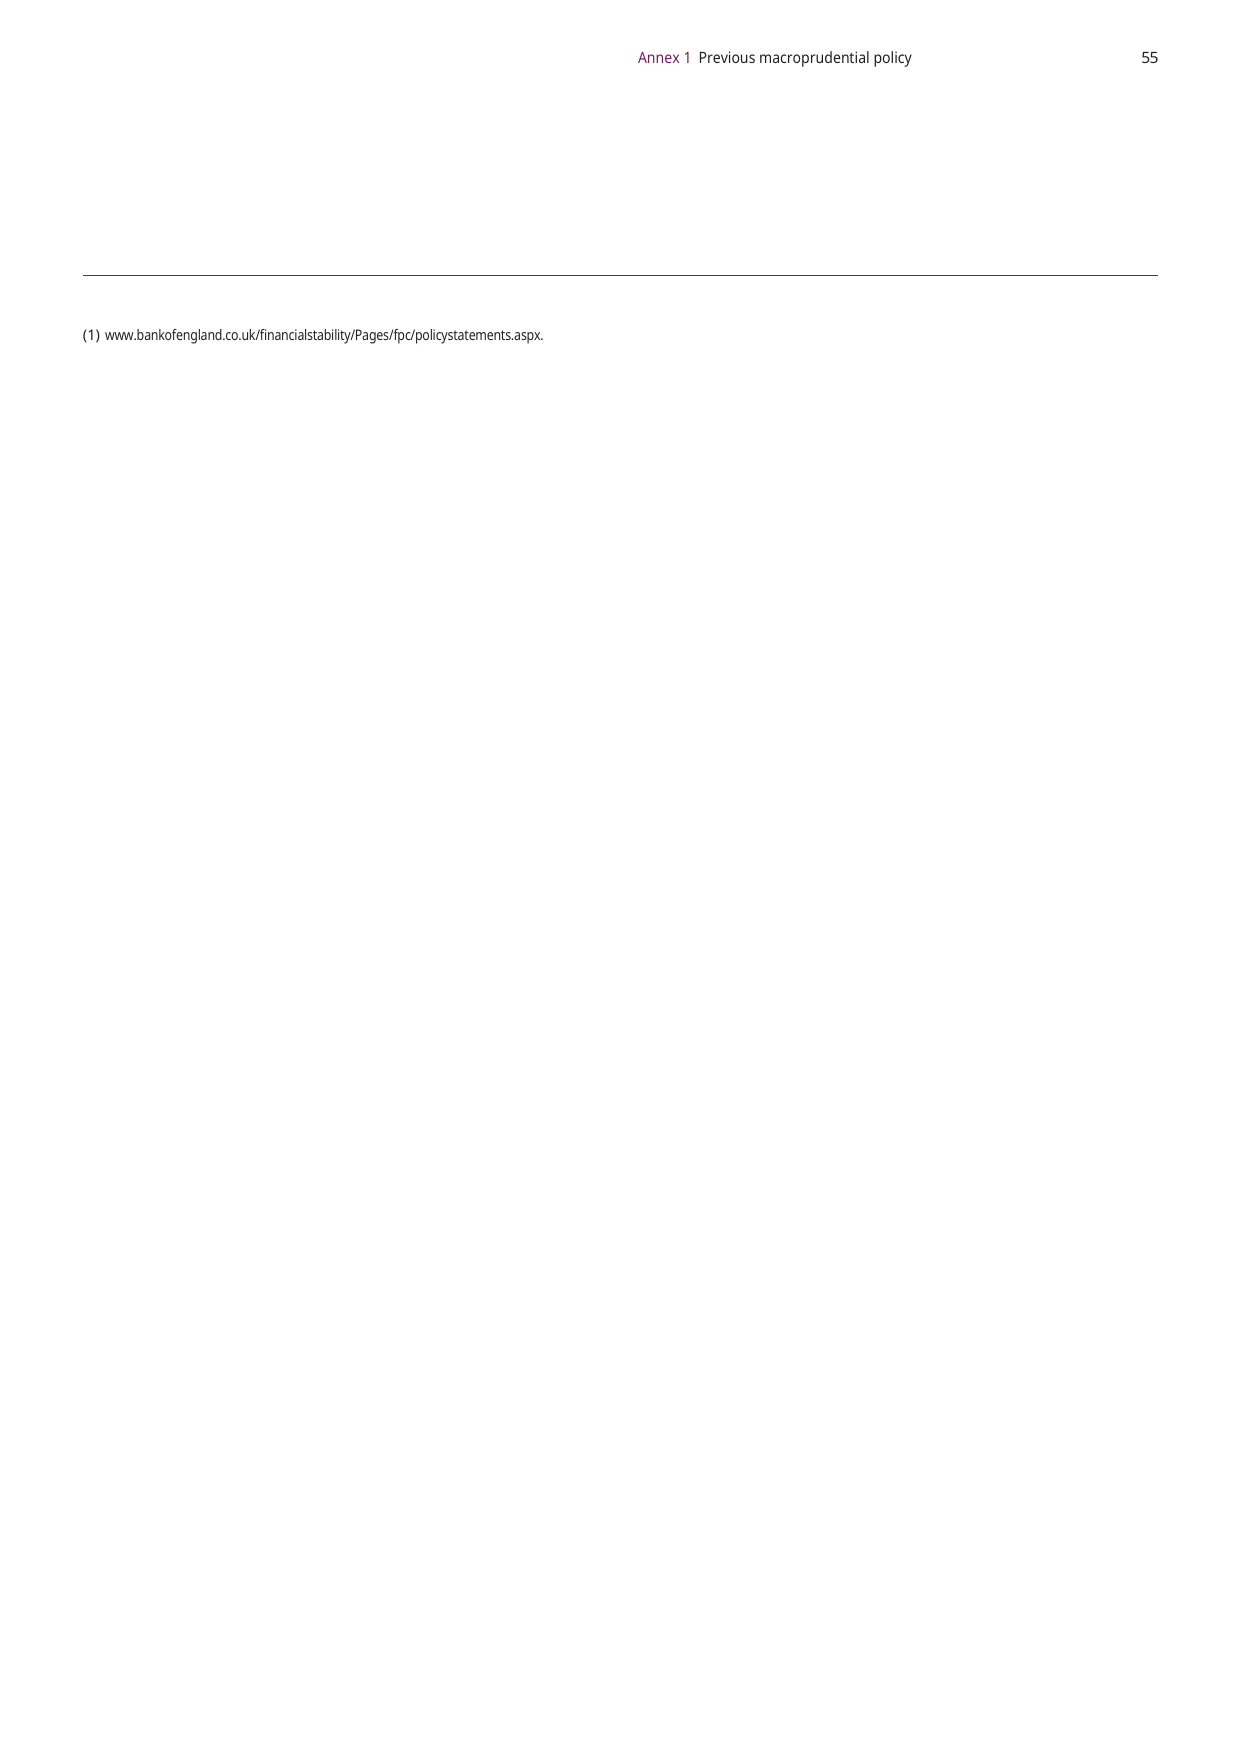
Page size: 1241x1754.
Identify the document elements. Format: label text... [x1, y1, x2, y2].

list www.bankofengland.co.uk/financialstability/Pages/fpc/policystatements.aspx. [83, 324, 1196, 344]
